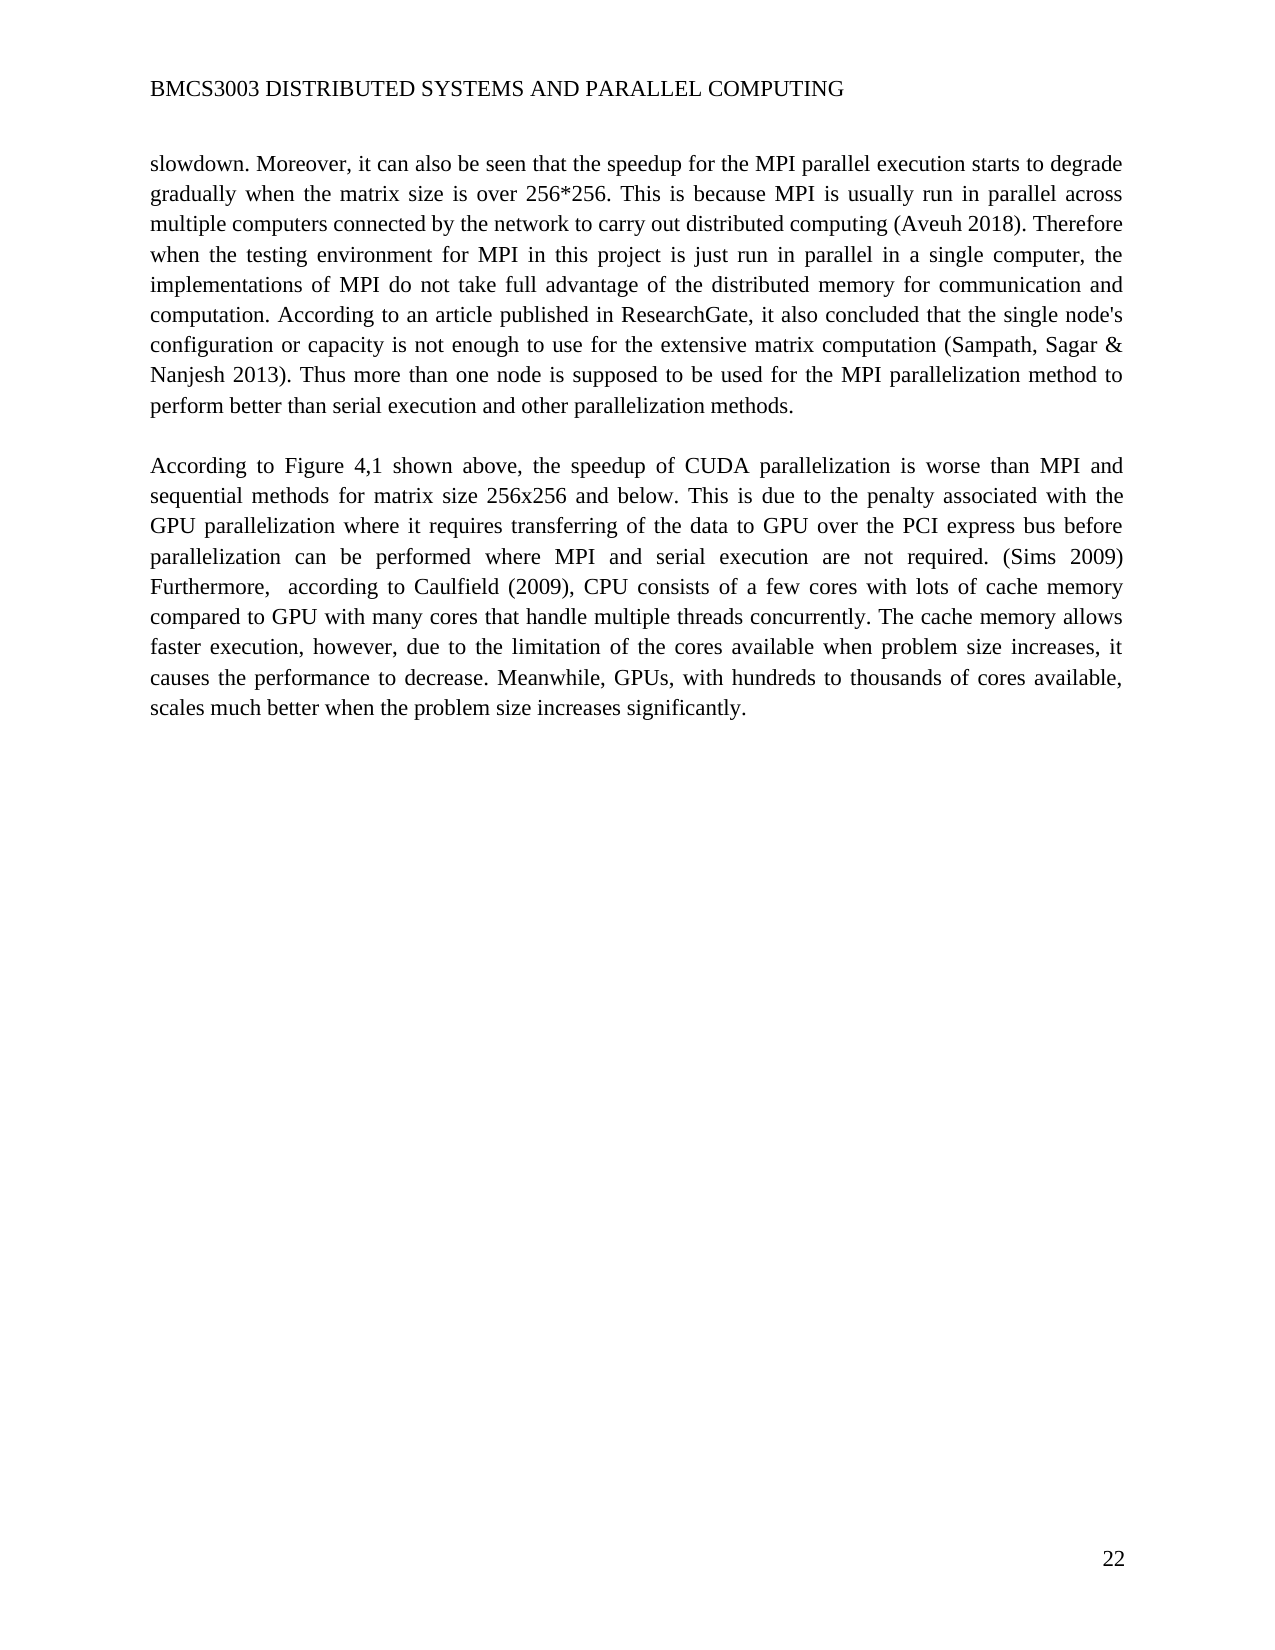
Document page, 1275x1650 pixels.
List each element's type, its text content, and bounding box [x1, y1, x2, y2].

text According to Figure 4,1 shown above, the speedup of CUDA parallelization is worse than MPI and sequential methods for matrix size 256x256 and below. This is due to the penalty associated with the GPU parallelization where it requires transferring of the data to GPU over the PCI express bus before parallelization can be performed where MPI and serial execution are not required. (Sims 2009) Furthermore, according to Caulfield (2009), CPU consists of a few cores with lots of cache memory compared to GPU with many cores that handle multiple threads concurrently. The cache memory allows faster execution, however, due to the limitation of the cores available when problem size increases, it causes the performance to decrease. Meanwhile, GPUs, with hundreds to thousands of cores available, scales much better when the problem size increases significantly. [150, 452, 1125, 720]
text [150, 150, 1125, 418]
